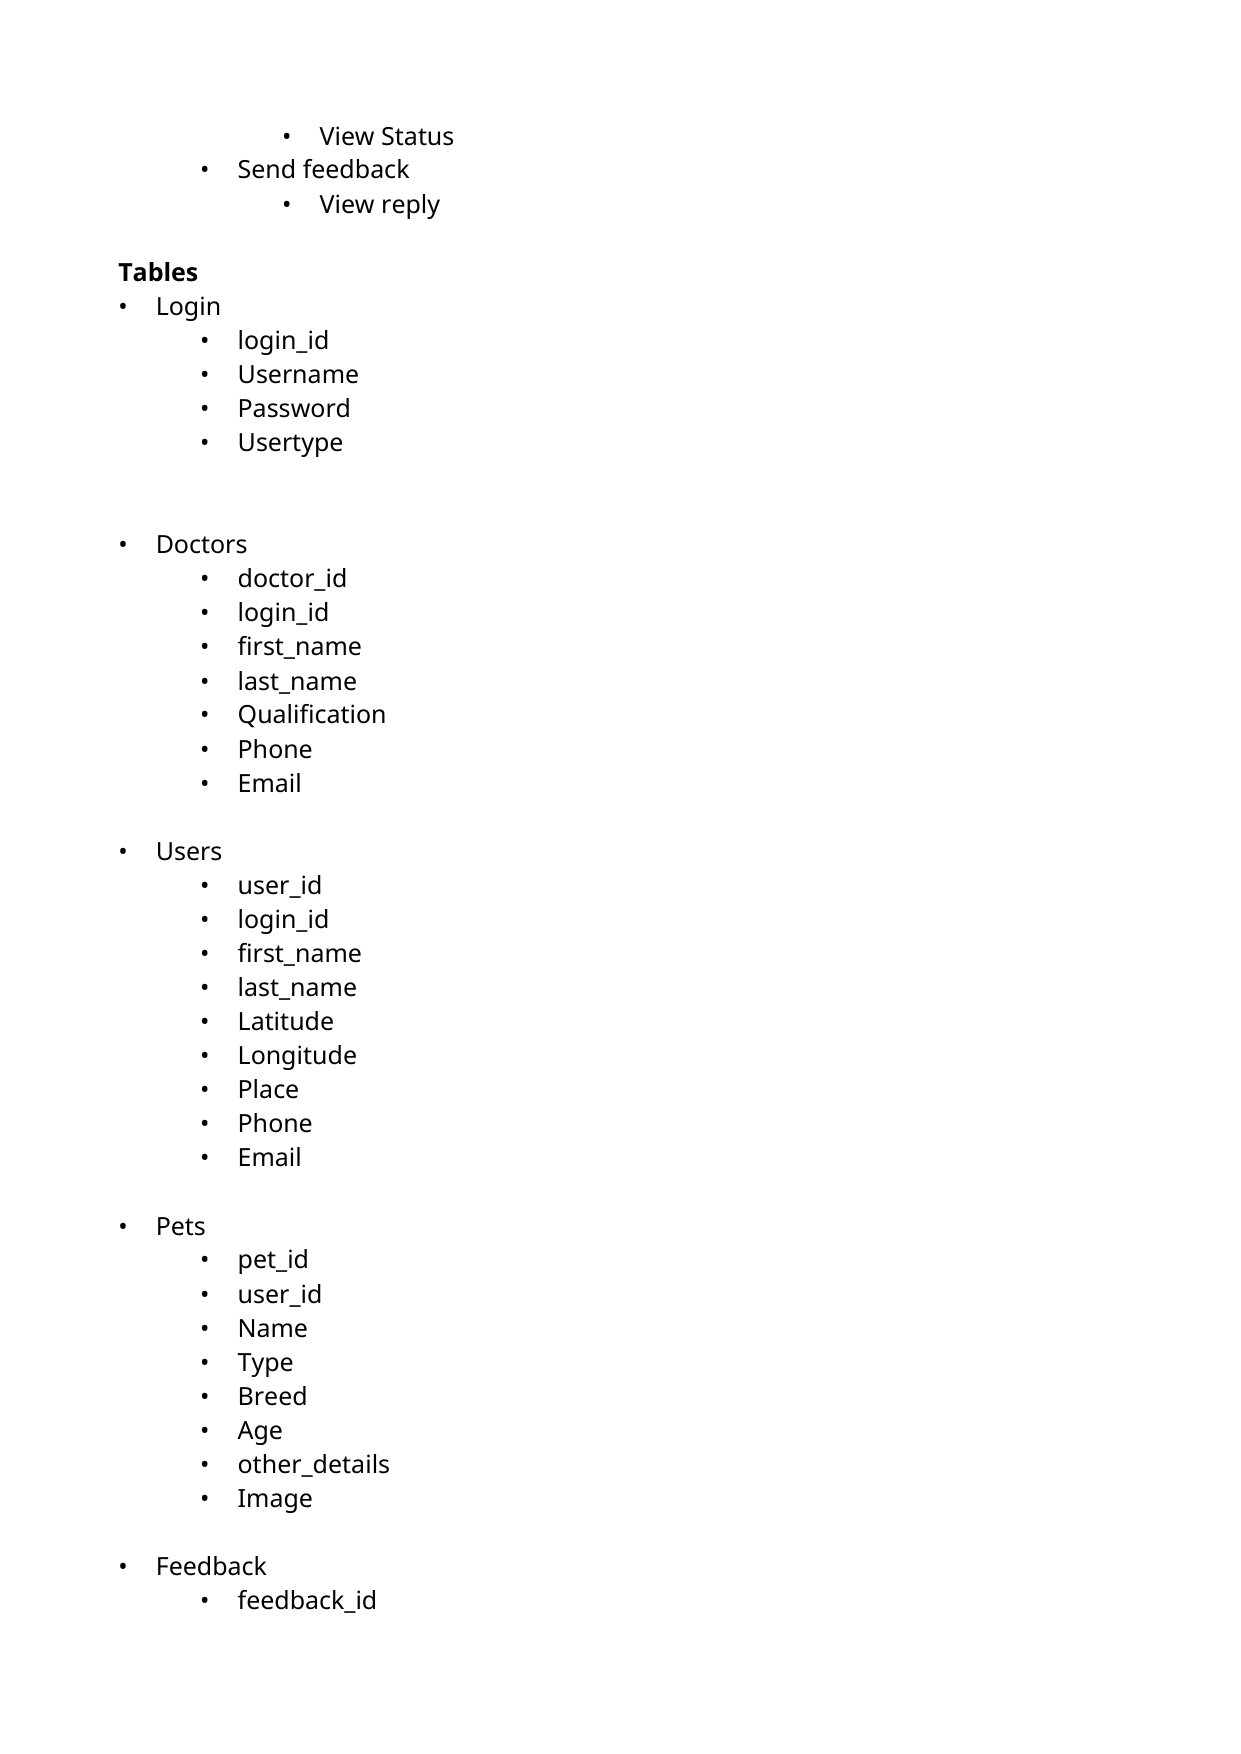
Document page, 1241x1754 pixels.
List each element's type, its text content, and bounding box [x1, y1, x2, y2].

list user_id [200, 1276, 1122, 1310]
list Username [200, 357, 1122, 391]
list Image [200, 1481, 1122, 1515]
list other_details [200, 1447, 1122, 1481]
list Phone [200, 731, 1122, 765]
list feedback_id [200, 1583, 1122, 1617]
list Qualification [200, 697, 1122, 731]
list View Status [282, 118, 1122, 152]
list pet_id [200, 1242, 1122, 1276]
list Users [118, 833, 1122, 867]
list View reply [282, 186, 1122, 220]
text Tables [118, 254, 1122, 288]
list last_name [200, 663, 1122, 697]
list Phone [200, 1106, 1122, 1140]
list Send feedback [200, 152, 1122, 186]
list login_id [200, 322, 1122, 357]
list first_name [200, 936, 1122, 970]
list Usertype [200, 425, 1122, 459]
list doctor_id [200, 561, 1122, 595]
list Doctors [118, 527, 1122, 561]
list last_name [200, 970, 1122, 1004]
list Email [200, 1140, 1122, 1174]
list Login [118, 288, 1122, 322]
list Feedback [118, 1549, 1122, 1583]
list Name [200, 1310, 1122, 1344]
list Longitude [200, 1038, 1122, 1072]
list Pets [118, 1208, 1122, 1242]
list Age [200, 1412, 1122, 1447]
list Password [200, 391, 1122, 425]
list Place [200, 1072, 1122, 1106]
list user_id [200, 867, 1122, 902]
list Email [200, 765, 1122, 799]
list Type [200, 1344, 1122, 1378]
list login_id [200, 595, 1122, 629]
list login_id [200, 902, 1122, 936]
list Latitude [200, 1004, 1122, 1038]
list first_name [200, 629, 1122, 663]
list Breed [200, 1378, 1122, 1412]
